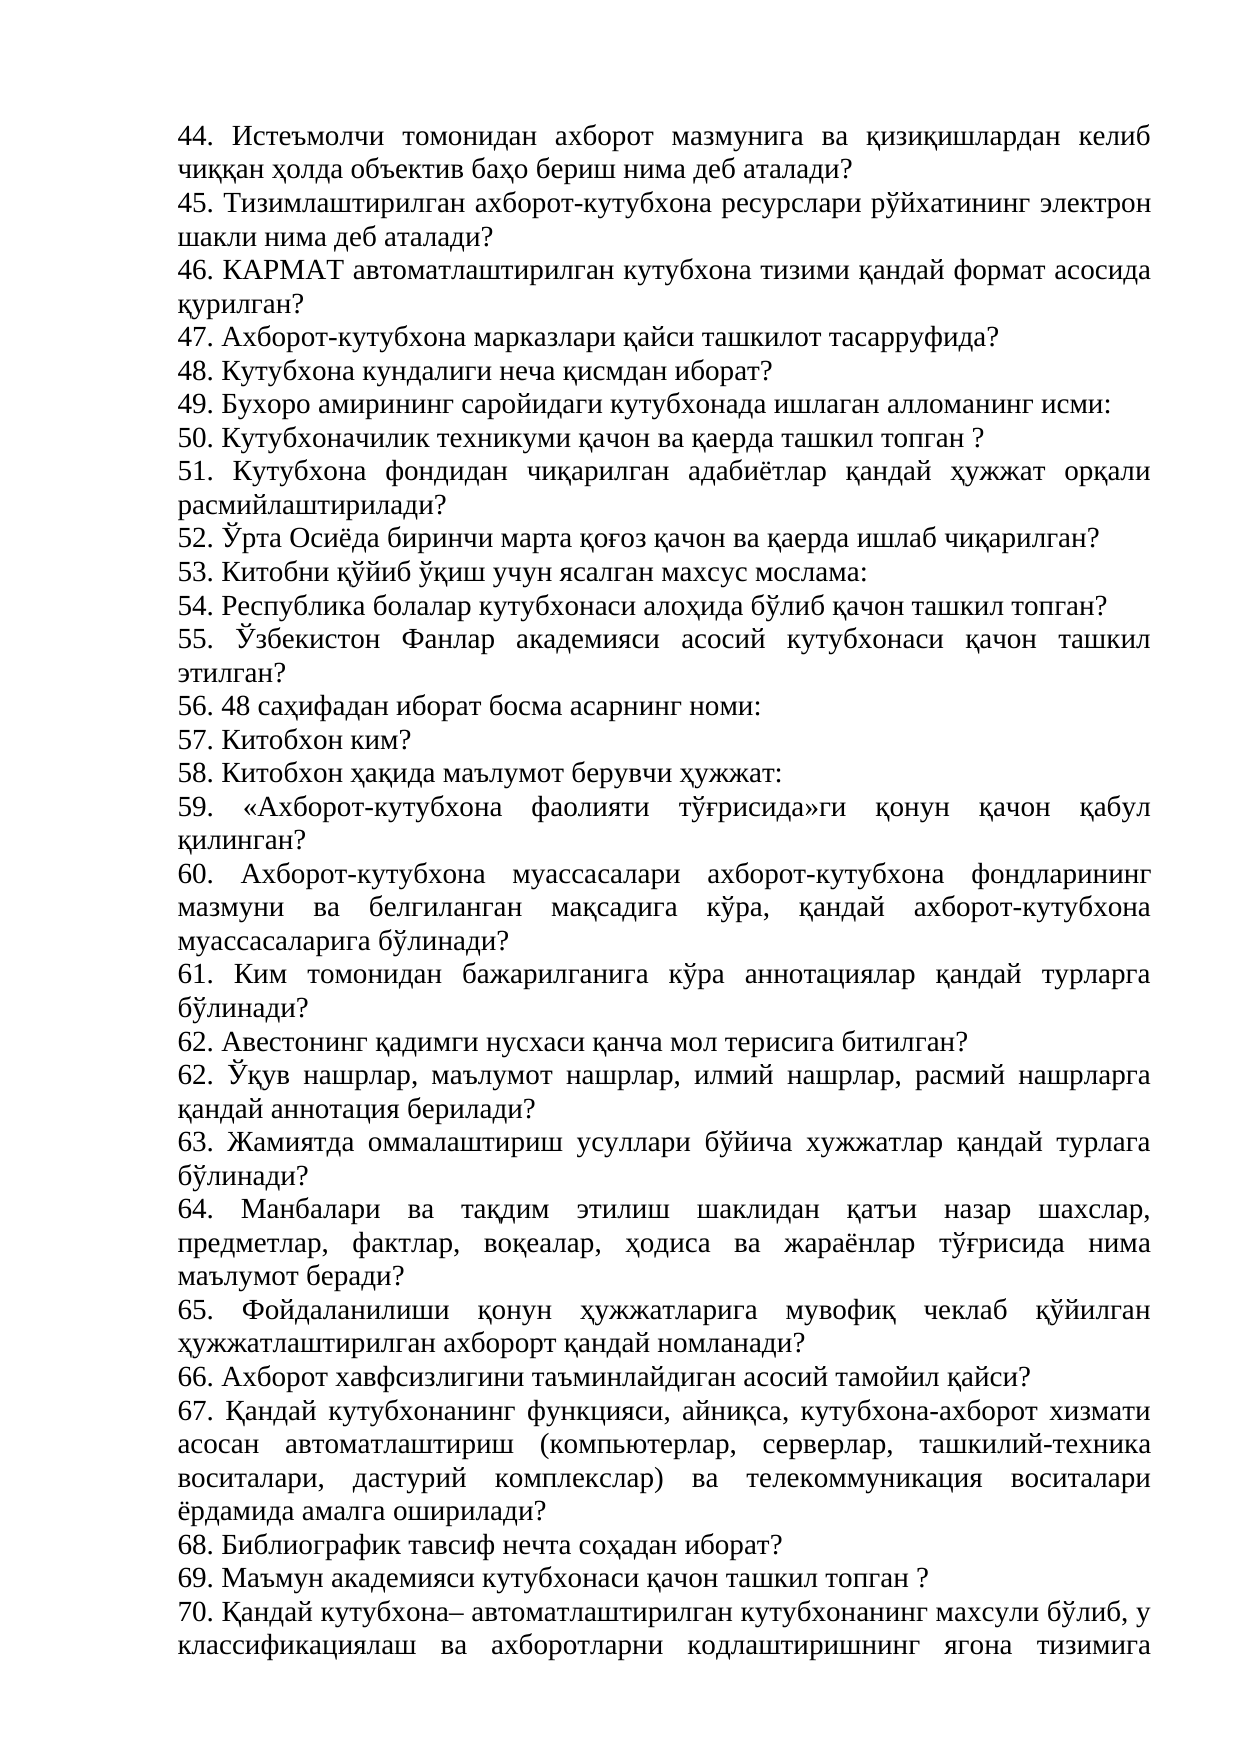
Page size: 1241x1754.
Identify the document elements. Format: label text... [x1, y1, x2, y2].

text 63. Жамиятда оммалаштириш усуллари бўйича хужжатлар қандай турлага бўлинади? [177, 1124, 1152, 1191]
text 64. Манбалари ва тақдим этилиш шаклидан қатъи назар шахслар, предметлар, фактлар, воқеалар, ҳодиса ва жараёнлар тўғрисида нима маълумот беради? [177, 1191, 1152, 1292]
text 48. Кутубхона кундалиги неча қисмдан иборат? [177, 353, 1152, 386]
text 53. Китобни қўйиб ўқиш учун ясалган махсус мослама: [177, 554, 1152, 588]
text 61. Ким томонидан бажарилганига кўра аннотациялар қандай турларга бўлинади? [177, 957, 1152, 1024]
text 49. Бухоро амирининг саройидаги кутубхонада ишлаган алломанинг исми: [177, 386, 1152, 420]
text 59. «Aхборот-кутубхона фаолияти тўғрисида»ги қонун қачон қабул қилинган? [177, 789, 1152, 856]
text 45. Тизимлаштирилган ахборот-кутубхона ресурслари рўйхатининг электрон шакли нима деб аталади? [177, 185, 1152, 252]
text 50. Кутубхоначилик техникуми қачон ва қаерда ташкил топган ? [177, 420, 1152, 453]
text 62. Aвестонинг қадимги нусхаси қанча мол терисига битилган? [177, 1024, 1152, 1057]
text 44. Истеъмолчи томонидан ахборот мазмунига ва қизиқишлардан келиб чиққан ҳолда объектив баҳо бериш нима деб аталади? [177, 118, 1152, 185]
text 51. Кутубхона фондидан чиқарилган адабиётлар қандай ҳужжат орқали расмийлаштирилади? [177, 453, 1152, 521]
text 60. Aхборот-кутубхона муассасалари ахборот-кутубхона фондларининг мазмуни ва белгиланган мақсадига кўра, қандай ахборот-кутубхона муассасаларига бўлинади? [177, 856, 1152, 957]
text 69. Маъмун академияси кутубхонаси қачон ташкил топган ? [177, 1560, 1152, 1594]
text 67. Қандай кутубхонанинг функцияси, айниқса, кутубхона-ахборот хизмати асосан автоматлаштириш (компьютерлар, серверлар, ташкилий-техника воситалари, дастурий комплекслар) ва телекоммуникация воситалари ёрдамида амалга оширилади? [177, 1393, 1152, 1527]
text 68. Библиографик тавсиф нечта соҳадан иборат? [177, 1527, 1152, 1560]
text 66. Aхборот хавфсизлигини таъминлайдиган асосий тамойил қайси? [177, 1359, 1152, 1393]
text 52. Ўрта Осиёда биринчи марта қоғоз қачон ва қаерда ишлаб чиқарилган? [177, 521, 1152, 554]
text 46. КAРМAТ автоматлаштирилган кутубхона тизими қандай формат асосида қурилган? [177, 252, 1152, 319]
text 57. Китобхон ким? [177, 722, 1152, 755]
text 58. Китобхон ҳақида маълумот берувчи ҳужжат: [177, 755, 1152, 789]
text 62. Ўқув нашрлар, маълумот нашрлар, илмий нашрлар, расмий нашрларга қандай аннотация берилади? [177, 1057, 1152, 1124]
text 65. Фойдаланилиши қонун ҳужжатларига мувофиқ чеклаб қўйилган ҳужжатлаштирилган ахборорт қандай номланади? [177, 1292, 1152, 1359]
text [177, 1594, 1152, 1661]
text 47. Aхборот-кутубхона марказлари қайси ташкилот тасарруфида? [177, 319, 1152, 353]
text 56. 48 саҳифадан иборат босма асарнинг номи: [177, 688, 1152, 722]
text 55. Ўзбекистон Фанлар академияси асосий кутубхонаси қачон ташкил этилган? [177, 621, 1152, 688]
text 54. Республика болалар кутубхонаси алоҳида бўлиб қачон ташкил топган? [177, 588, 1152, 621]
